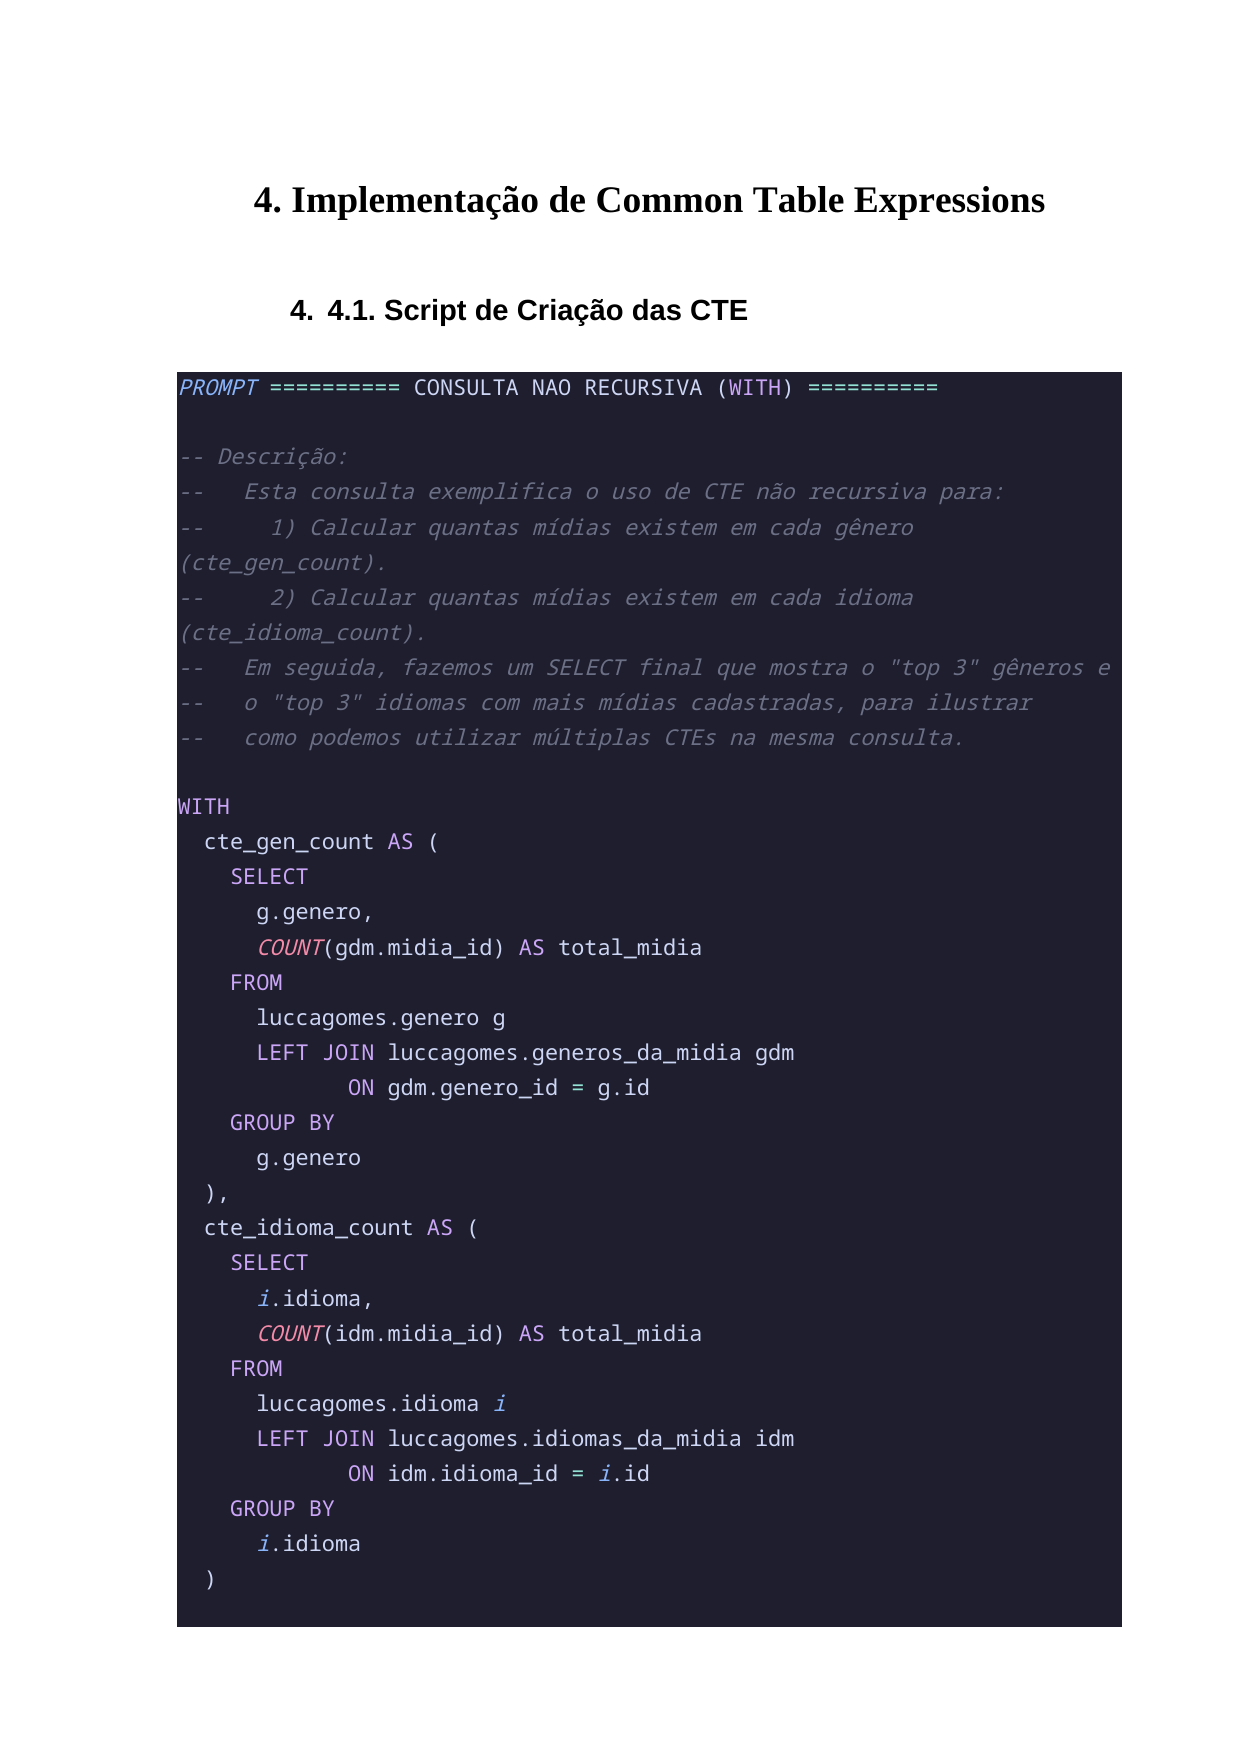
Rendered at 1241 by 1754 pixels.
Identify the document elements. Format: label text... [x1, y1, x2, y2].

text COUNT(idm.midia_id) AS total_midia [177, 1318, 1122, 1347]
text g.genero, [177, 896, 1122, 926]
text ), [177, 1177, 1122, 1207]
text SELECT [177, 1247, 1122, 1277]
text -- o "top 3" idiomas com mais mídias cadastradas, para ilustrar [177, 687, 1122, 717]
text LEFT JOIN luccagomes.generos_da_midia gdm [177, 1037, 1122, 1067]
subtitle 4. Implementação de Common Table Expressions [177, 177, 1122, 220]
text luccagomes.idioma i [177, 1388, 1122, 1418]
text ON idm.idioma_id = i.id [177, 1458, 1122, 1488]
text -- Descrição: [177, 441, 1122, 471]
text -- Esta consulta exemplifica o uso de CTE não recursiva para: [177, 476, 1122, 506]
text WITH [177, 791, 1122, 821]
text PROMPT ========== CONSULTA NAO RECURSIVA (WITH) ========== [177, 372, 1122, 402]
text COUNT(gdm.midia_id) AS total_midia [177, 931, 1122, 961]
text FROM [177, 1353, 1122, 1382]
text -- Em seguida, fazemos um SELECT final que mostra o "top 3" gêneros e [177, 652, 1122, 682]
text luccagomes.genero g [177, 1002, 1122, 1031]
text LEFT JOIN luccagomes.idiomas_da_midia idm [177, 1423, 1122, 1453]
text -- 2) Calcular quantas mídias existem em cada idioma (cte_idioma_count). [177, 582, 1122, 647]
text i.idioma [177, 1528, 1122, 1558]
text ) [177, 1563, 1122, 1593]
text i.idioma, [177, 1282, 1122, 1312]
text -- 1) Calcular quantas mídias existem em cada gênero (cte_gen_count). [177, 511, 1122, 576]
text cte_gen_count AS ( [177, 826, 1122, 856]
text cte_idioma_count AS ( [177, 1212, 1122, 1242]
text GROUP BY [177, 1107, 1122, 1137]
subtitle 4.1. Script de Criação das CTE [290, 293, 1122, 326]
text SELECT [177, 861, 1122, 891]
text FROM [177, 967, 1122, 996]
text g.genero [177, 1142, 1122, 1172]
text GROUP BY [177, 1493, 1122, 1523]
text -- como podemos utilizar múltiplas CTEs na mesma consulta. [177, 722, 1122, 752]
text ON gdm.genero_id = g.id [177, 1072, 1122, 1102]
